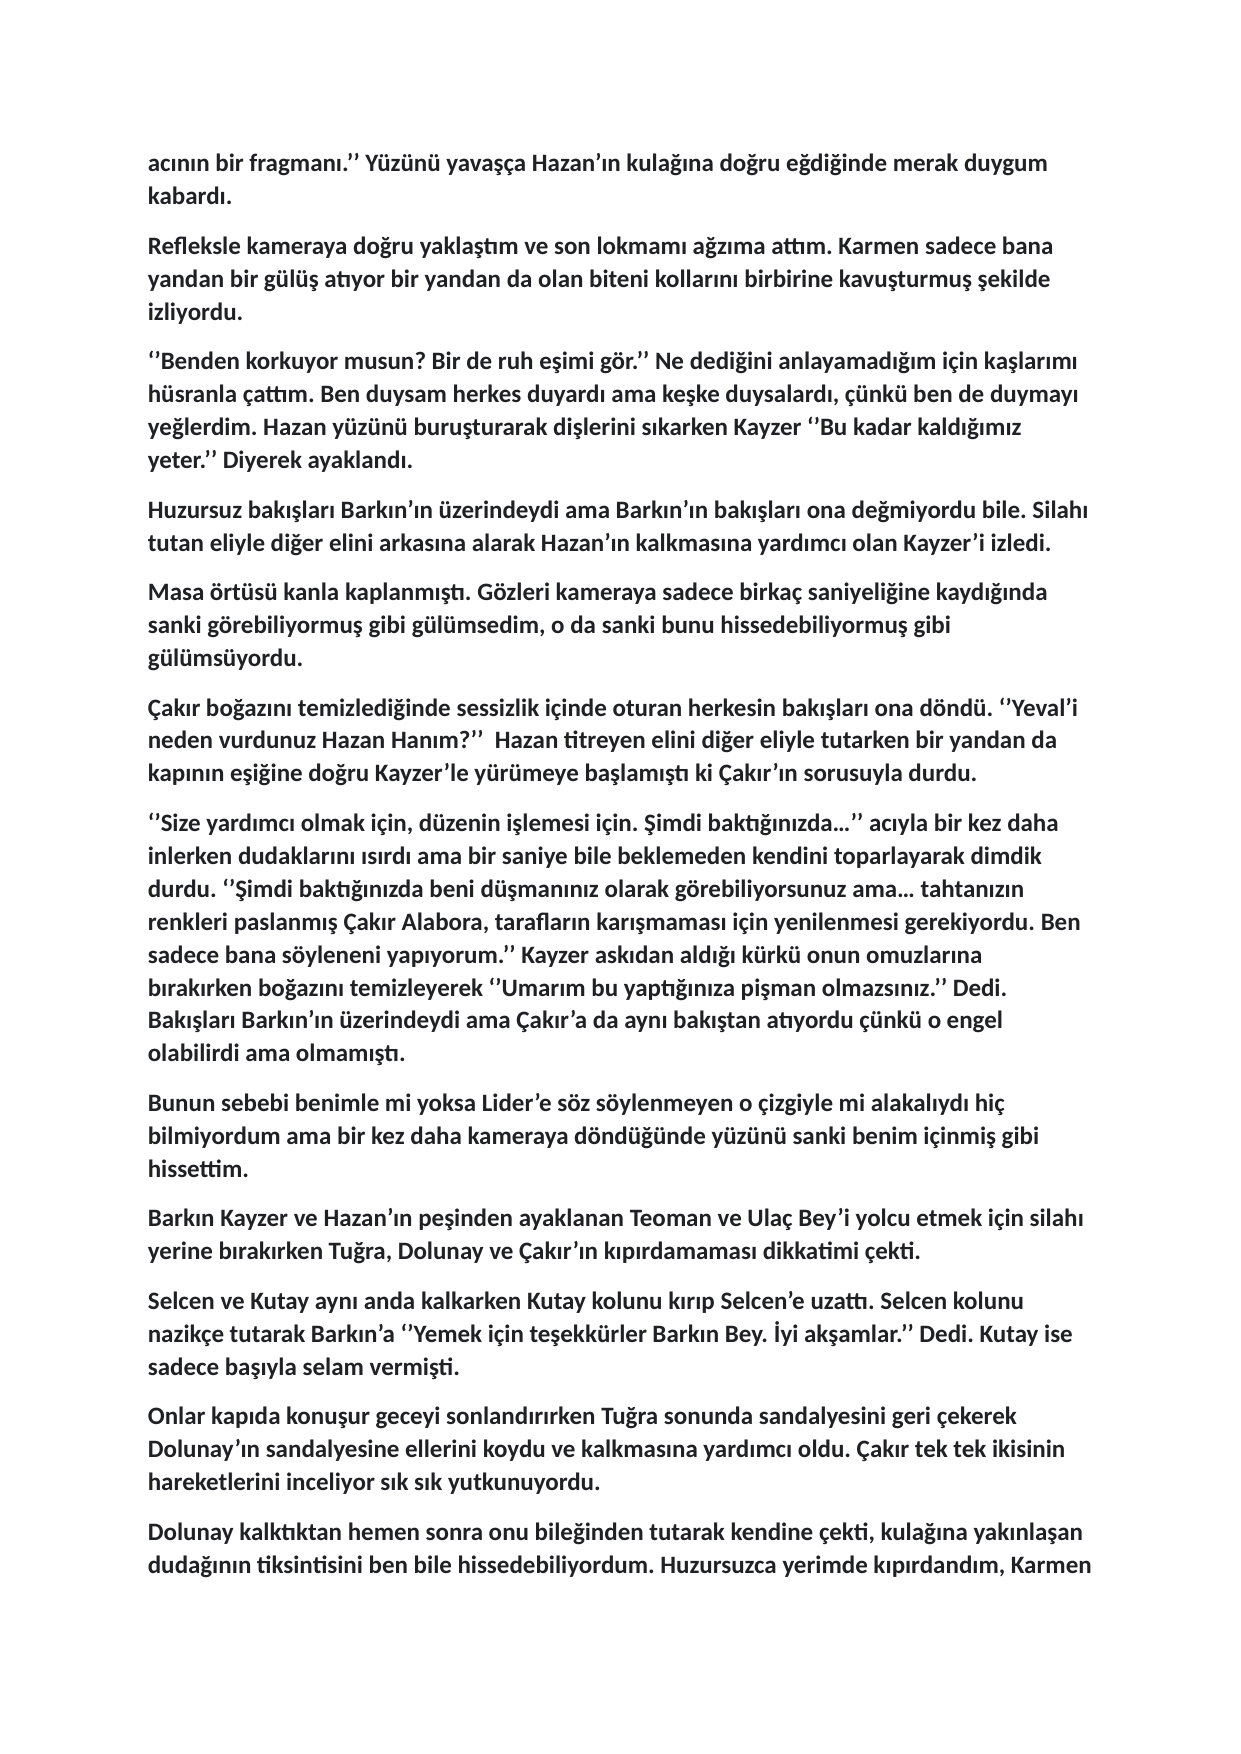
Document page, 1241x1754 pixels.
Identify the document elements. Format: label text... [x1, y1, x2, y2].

text Huzursuz bakışları Barkın’ın üzerindeydi ama Barkın’ın bakışları ona değmiyordu bile. Silahı tutan eliyle diğer elini arkasına alarak Hazan’ın kalkmasına yardımcı olan Kayzer’i izledi. [148, 494, 1093, 557]
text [148, 1516, 1093, 1579]
text Bunun sebebi benimle mi yoksa Lider’e söz söylenmeyen o çizgiyle mi alakalıydı hiç bilmiyordum ama bir kez daha kameraya döndüğünde yüzünü sanki benim içinmiş gibi hissettim. [148, 1087, 1093, 1183]
text ‘’Benden korkuyor musun? Bir de ruh eşimi gör.’’ Ne dediğini anlayamadığım için kaşlarımı hüsranla çattım. Ben duysam herkes duyardı ama keşke duysalardı, çünkü ben de duymayı yeğlerdim. Hazan yüzünü buruşturarak dişlerini sıkarken Kayzer ‘’Bu kadar kaldığımız yeter.’’ Diyerek ayaklandı. [148, 346, 1093, 475]
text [148, 148, 1093, 211]
text Masa örtüsü kanla kaplanmıştı. Gözleri kameraya sadece birkaç saniyeliğine kaydığında sanki görebiliyormuş gibi gülümsedim, o da sanki bunu hissedebiliyormuş gibi gülümsüyordu. [148, 576, 1093, 673]
text Çakır boğazını temizlediğinde sessizlik içinde oturan herkesin bakışları ona döndü. ‘’Yeval’i neden vurdunuz Hazan Hanım?’’ Hazan titreyen elini diğer eliyle tutarken bir yandan da kapının eşiğine doğru Kayzer’le yürümeye başlamıştı ki Çakır’ın sorusuyla durdu. [148, 692, 1093, 788]
text Barkın Kayzer ve Hazan’ın peşinden ayaklanan Teoman ve Ulaç Bey’i yolcu etmek için silahı yerine bırakırken Tuğra, Dolunay ve Çakır’ın kıpırdamaması dikkatimi çekti. [148, 1203, 1093, 1266]
text Onlar kapıda konuşur geceyi sonlandırırken Tuğra sonunda sandalyesini geri çekerek Dolunay’ın sandalyesine ellerini koydu ve kalkmasına yardımcı oldu. Çakır tek tek ikisinin hareketlerini inceliyor sık sık yutkunuyordu. [148, 1401, 1093, 1497]
text ‘’Size yardımcı olmak için, düzenin işlemesi için. Şimdi baktığınızda…’’ acıyla bir kez daha inlerken dudaklarını ısırdı ama bir saniye bile beklemeden kendini toparlayarak dimdik durdu. ‘’Şimdi baktığınızda beni düşmanınız olarak görebiliyorsunuz ama… tahtanızın renkleri paslanmış Çakır Alabora, tarafların karışmaması için yenilenmesi gerekiyordu. Ben sadece bana söyleneni yapıyorum.’’ Kayzer askıdan aldığı kürkü onun omuzlarına bırakırken boğazını temizleyerek ‘’Umarım bu yaptığınıza pişman olmazsınız.’’ Dedi. Bakışları Barkın’ın üzerindeydi ama Çakır’a da aynı bakıştan atıyordu çünkü o engel olabilirdi ama olmamıştı. [148, 807, 1093, 1068]
text Selcen ve Kutay aynı anda kalkarken Kutay kolunu kırıp Selcen’e uzattı. Selcen kolunu nazikçe tutarak Barkın’a ‘’Yemek için teşekkürler Barkın Bey. İyi akşamlar.’’ Dedi. Kutay ise sadece başıyla selam vermişti. [148, 1285, 1093, 1381]
text Refleksle kameraya doğru yaklaştım ve son lokmamı ağzıma attım. Karmen sadece bana yandan bir gülüş atıyor bir yandan da olan biteni kollarını birbirine kavuşturmuş şekilde izliyordu. [148, 230, 1093, 326]
